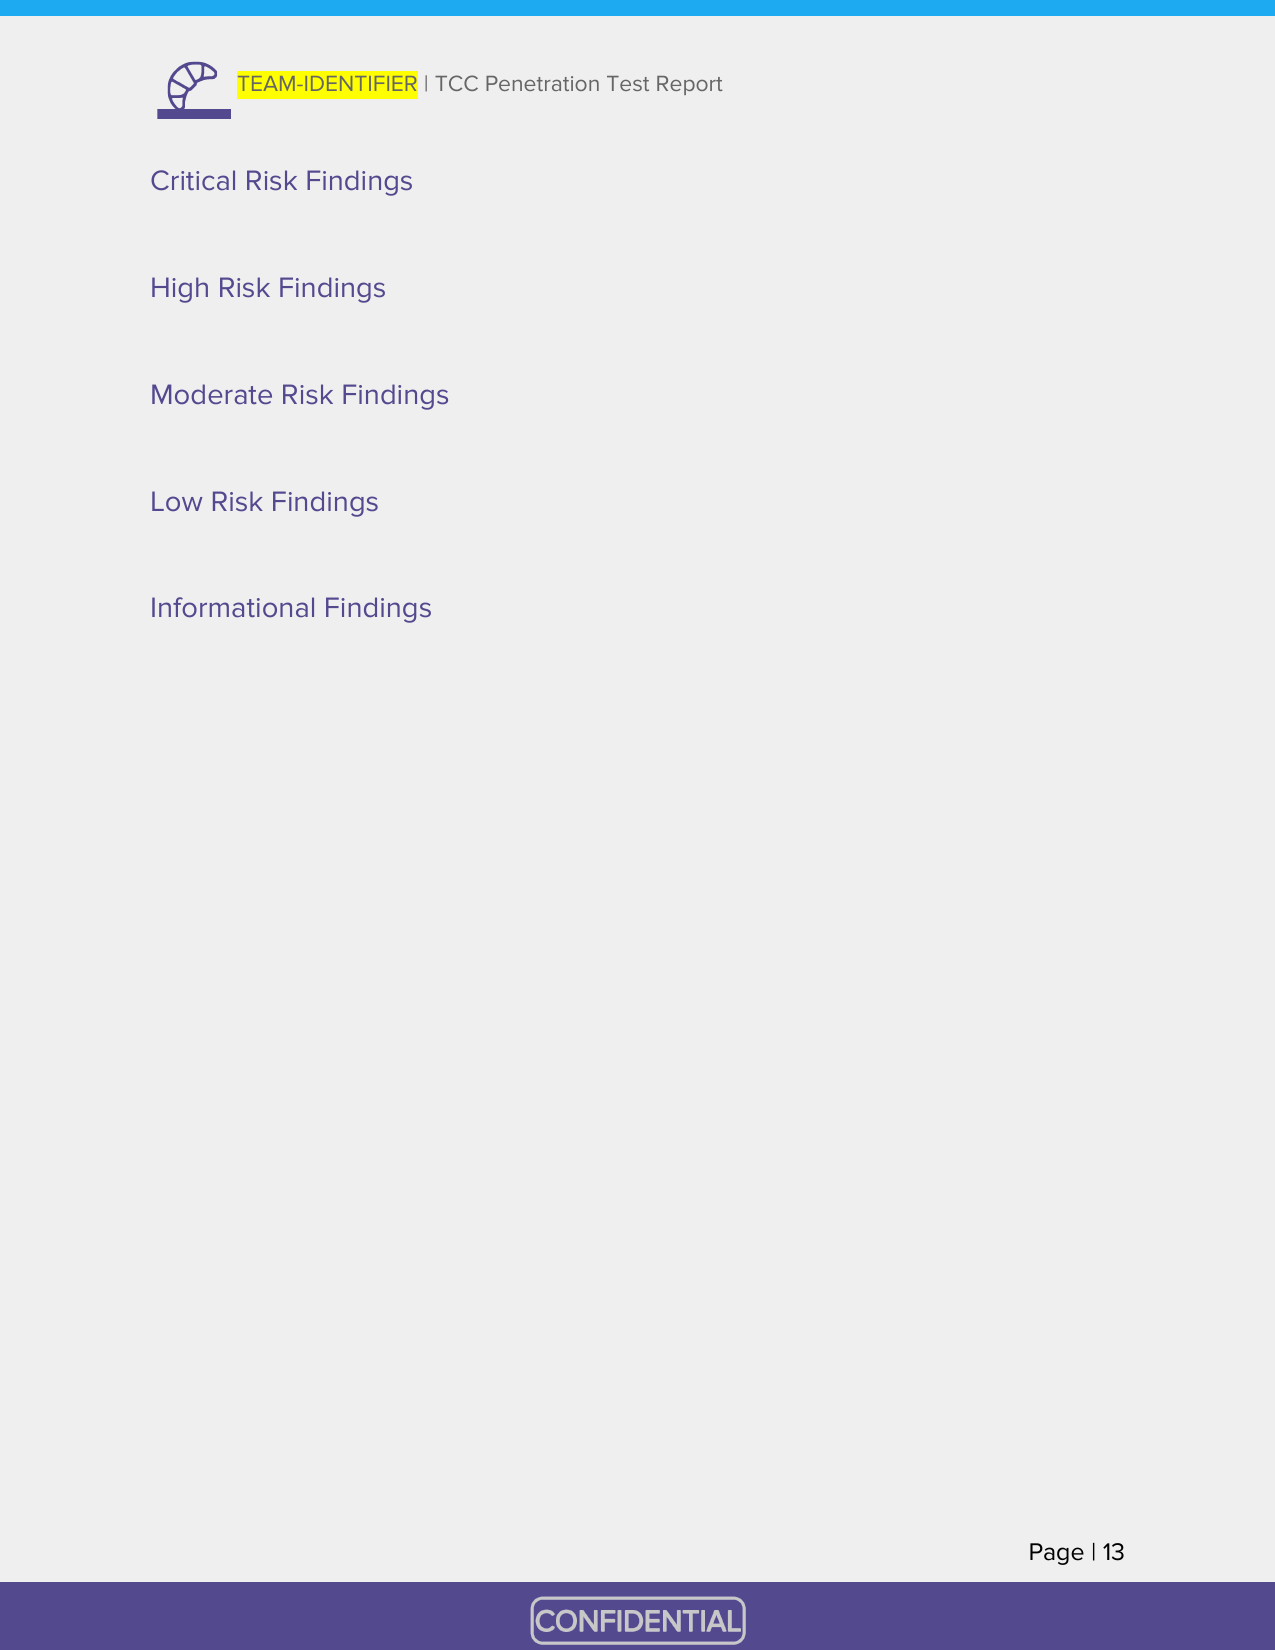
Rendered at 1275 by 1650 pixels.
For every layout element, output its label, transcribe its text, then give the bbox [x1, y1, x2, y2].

subtitle Informational Findings [150, 591, 1125, 626]
picture [0, 1582, 1275, 1650]
subtitle Critical Risk Findings [150, 163, 1125, 199]
picture [157, 59, 231, 119]
picture [0, 0, 1275, 16]
subtitle High Risk Findings [150, 270, 1125, 306]
subtitle Low Risk Findings [150, 484, 1125, 519]
subtitle Moderate Risk Findings [150, 377, 1125, 413]
